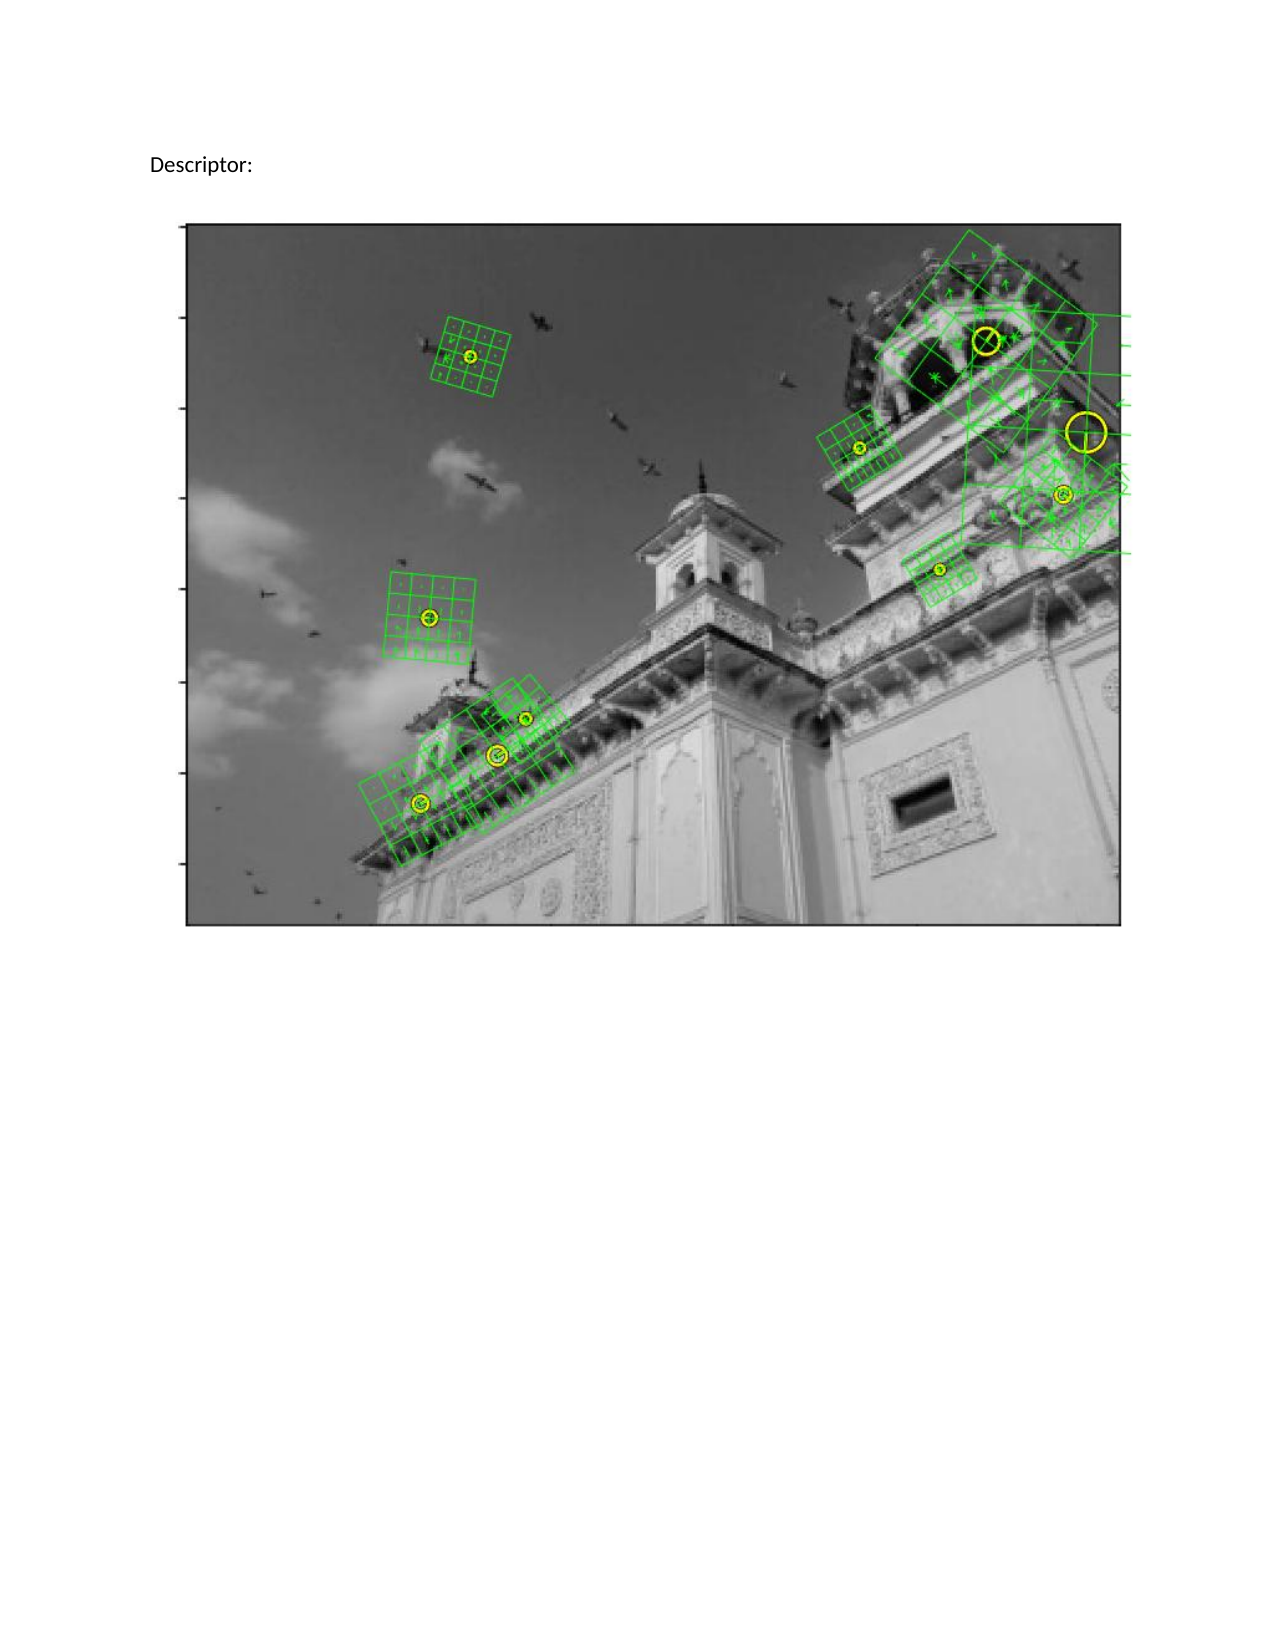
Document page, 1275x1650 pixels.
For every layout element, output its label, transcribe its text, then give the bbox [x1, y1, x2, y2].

picture [150, 196, 1135, 992]
text Descriptor: [150, 150, 1125, 178]
